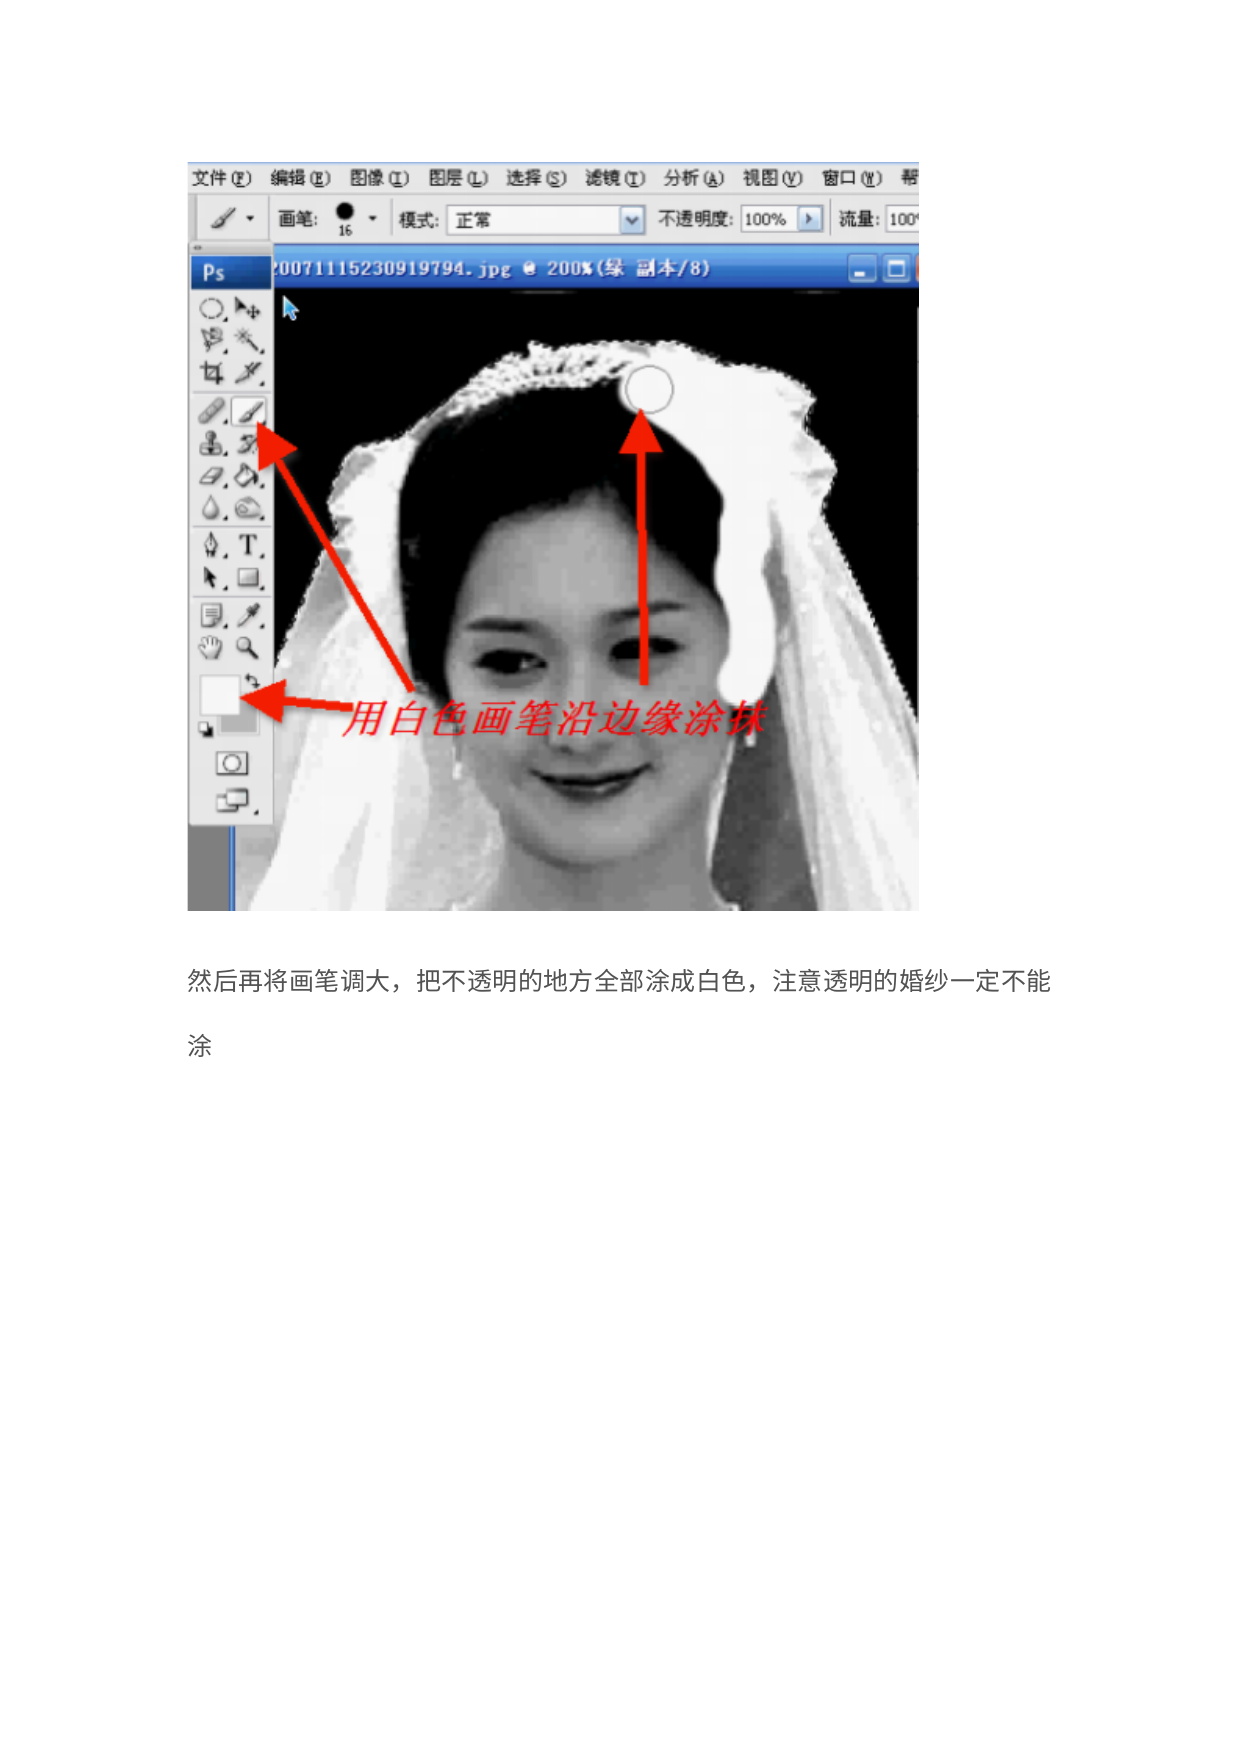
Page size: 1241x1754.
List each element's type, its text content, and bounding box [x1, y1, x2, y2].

text 然后再将画笔调大，把不透明的地方全部涂成白色，注意透明的婚纱一定不能涂 [187, 947, 1053, 1077]
picture [187, 162, 919, 911]
